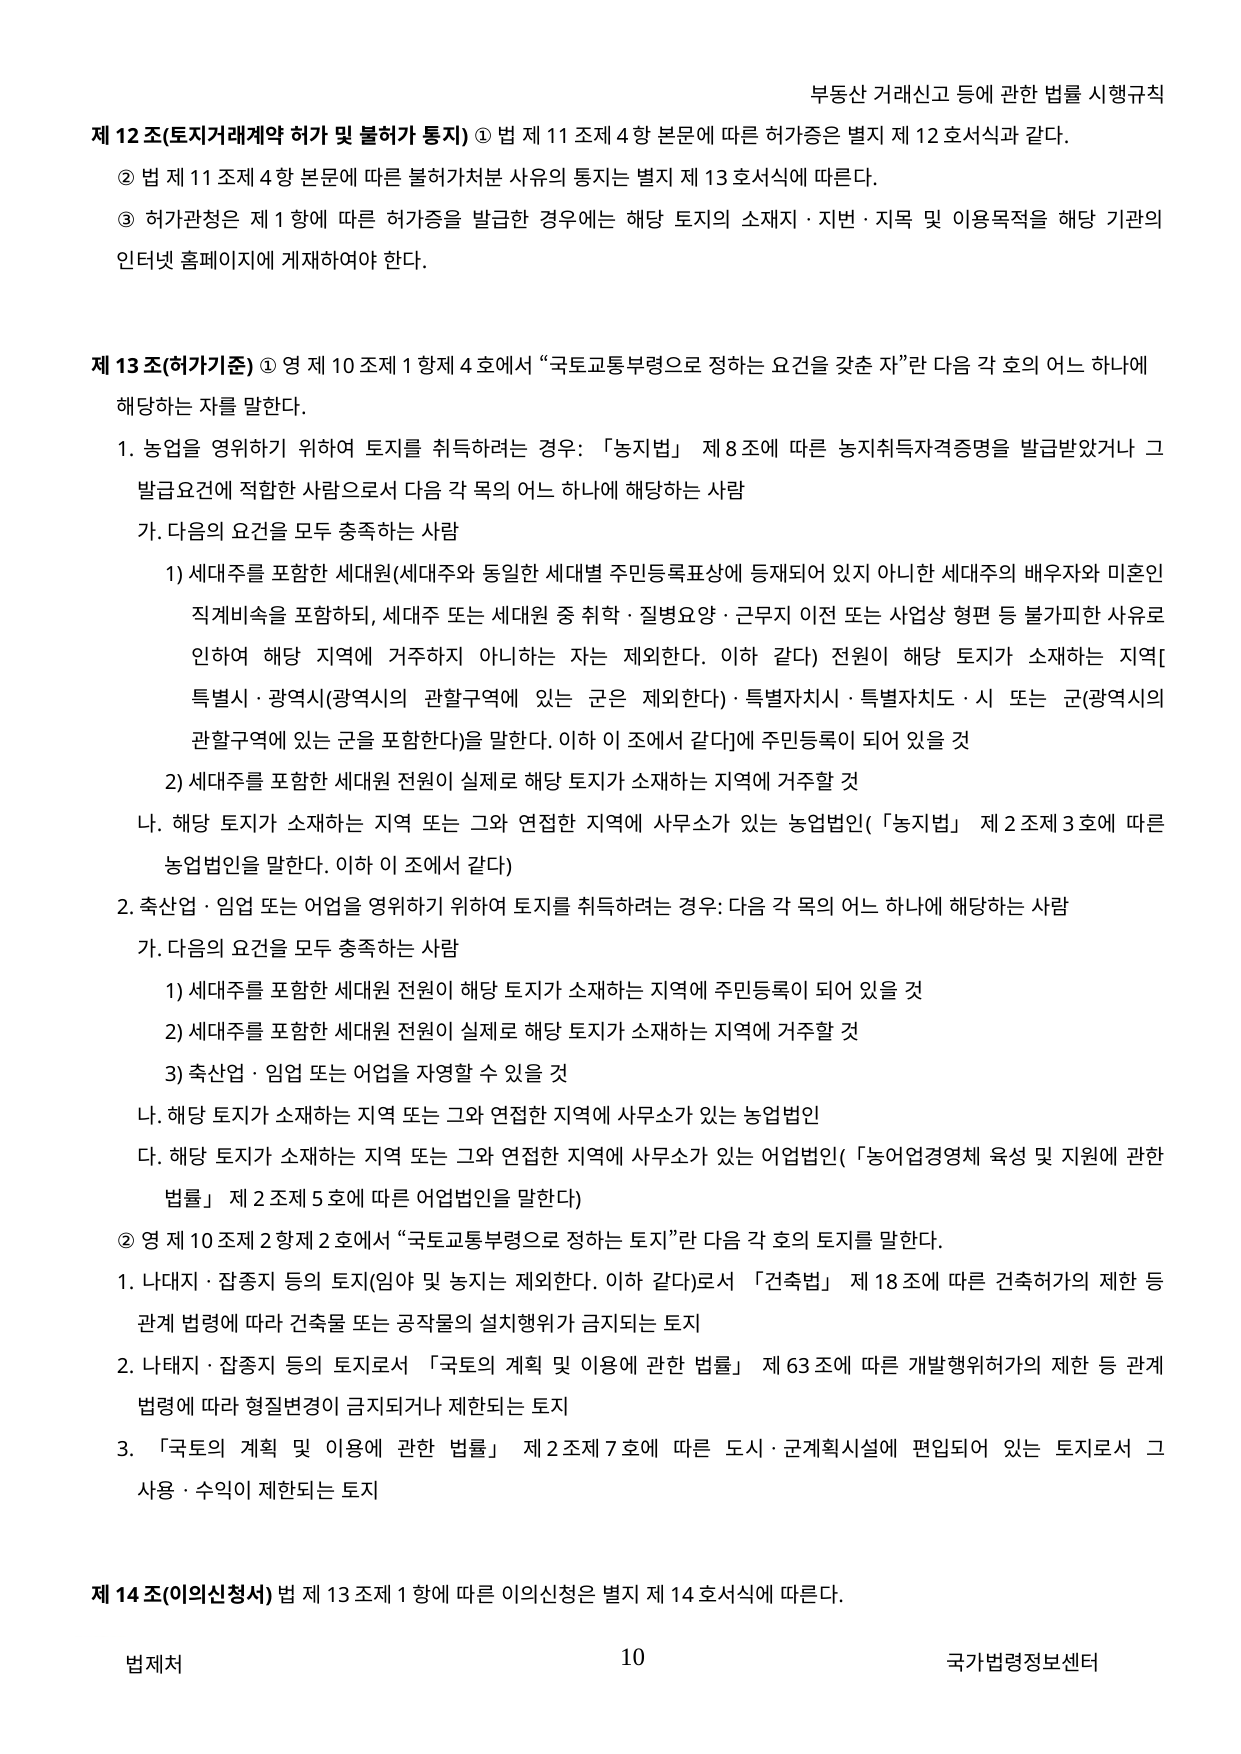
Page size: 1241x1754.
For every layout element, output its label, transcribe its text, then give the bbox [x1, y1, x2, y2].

text 2) 세대주를 포함한 세대원 전원이 실제로 해당 토지가 소재하는 지역에 거주할 것 [164, 754, 1165, 796]
text 1. 농업을 영위하기 위하여 토지를 취득하려는 경우: 「농지법」 제8조에 따른 농지취득자격증명을 발급받았거나 그 발급요건에 적합한 사람으로서 다음 각 목의 어느 하나에 해당하는 사람 [117, 421, 1165, 504]
text 2. 나태지ㆍ잡종지 등의 토지로서 「국토의 계획 및 이용에 관한 법률」 제63조에 따른 개발행위허가의 제한 등 관계 법령에 따라 형질변경이 금지되거나 제한되는 토지 [117, 1337, 1165, 1421]
text 1. 나대지ㆍ잡종지 등의 토지(임야 및 농지는 제외한다. 이하 같다)로서 「건축법」 제18조에 따른 건축허가의 제한 등 관계 법령에 따라 건축물 또는 공작물의 설치행위가 금지되는 토지 [117, 1254, 1165, 1337]
text ③ 허가관청은 제1항에 따른 허가증을 발급한 경우에는 해당 토지의 소재지ㆍ지번ㆍ지목 및 이용목적을 해당 기관의 인터넷 홈페이지에 게재하여야 한다. [117, 192, 1165, 275]
text ② 영 제10조제2항제2호에서 “국토교통부령으로 정하는 토지”란 다음 각 호의 토지를 말한다. [117, 1212, 1165, 1254]
text 2. 축산업ㆍ임업 또는 어업을 영위하기 위하여 토지를 취득하려는 경우: 다음 각 목의 어느 하나에 해당하는 사람 [117, 879, 1165, 921]
text 제13조(허가기준) ① 영 제10조제1항제4호에서 “국토교통부령으로 정하는 요건을 갖춘 자”란 다음 각 호의 어느 하나에 해당하는 자를 말한다. [92, 337, 1165, 421]
text 제12조(토지거래계약 허가 및 불허가 통지) ① 법 제11조제4항 본문에 따른 허가증은 별지 제12호서식과 같다. [92, 108, 1165, 150]
text 나. 해당 토지가 소재하는 지역 또는 그와 연접한 지역에 사무소가 있는 농업법인(「농지법」 제2조제3호에 따른 농업법인을 말한다. 이하 이 조에서 같다) [137, 796, 1165, 879]
text 가. 다음의 요건을 모두 충족하는 사람 [137, 921, 1165, 962]
text 3. 「국토의 계획 및 이용에 관한 법률」 제2조제7호에 따른 도시ㆍ군계획시설에 편입되어 있는 토지로서 그 사용ㆍ수익이 제한되는 토지 [117, 1421, 1165, 1504]
text 1) 세대주를 포함한 세대원 전원이 해당 토지가 소재하는 지역에 주민등록이 되어 있을 것 [164, 962, 1165, 1004]
text 나. 해당 토지가 소재하는 지역 또는 그와 연접한 지역에 사무소가 있는 농업법인 [137, 1087, 1165, 1129]
text 2) 세대주를 포함한 세대원 전원이 실제로 해당 토지가 소재하는 지역에 거주할 것 [164, 1004, 1165, 1046]
text 다. 해당 토지가 소재하는 지역 또는 그와 연접한 지역에 사무소가 있는 어업법인(「농어업경영체 육성 및 지원에 관한 법률」 제2조제5호에 따른 어업법인을 말한다) [137, 1129, 1165, 1212]
text ② 법 제11조제4항 본문에 따른 불허가처분 사유의 통지는 별지 제13호서식에 따른다. [117, 150, 1165, 192]
text 1) 세대주를 포함한 세대원(세대주와 동일한 세대별 주민등록표상에 등재되어 있지 아니한 세대주의 배우자와 미혼인 직계비속을 포함하되, 세대주 또는 세대원 중 취학ㆍ질병요양ㆍ근무지 이전 또는 사업상 형편 등 불가피한 사유로 인하여 해당 지역에 거주하지 아니하는 자는 제외한다. 이하 같다) 전원이 해당 토지가 소재하는 지역[특별시ㆍ광역시(광역시의 관할구역에 있는 군은 제외한다)ㆍ특별자치시ㆍ특별자치도ㆍ시 또는 군(광역시의 관할구역에 있는 군을 포함한다)을 말한다. 이하 이 조에서 같다]에 주민등록이 되어 있을 것 [164, 546, 1165, 754]
text 3) 축산업ㆍ임업 또는 어업을 자영할 수 있을 것 [164, 1046, 1165, 1087]
text 제14조(이의신청서) 법 제13조제1항에 따른 이의신청은 별지 제14호서식에 따른다. [92, 1567, 1165, 1608]
text 가. 다음의 요건을 모두 충족하는 사람 [137, 504, 1165, 546]
